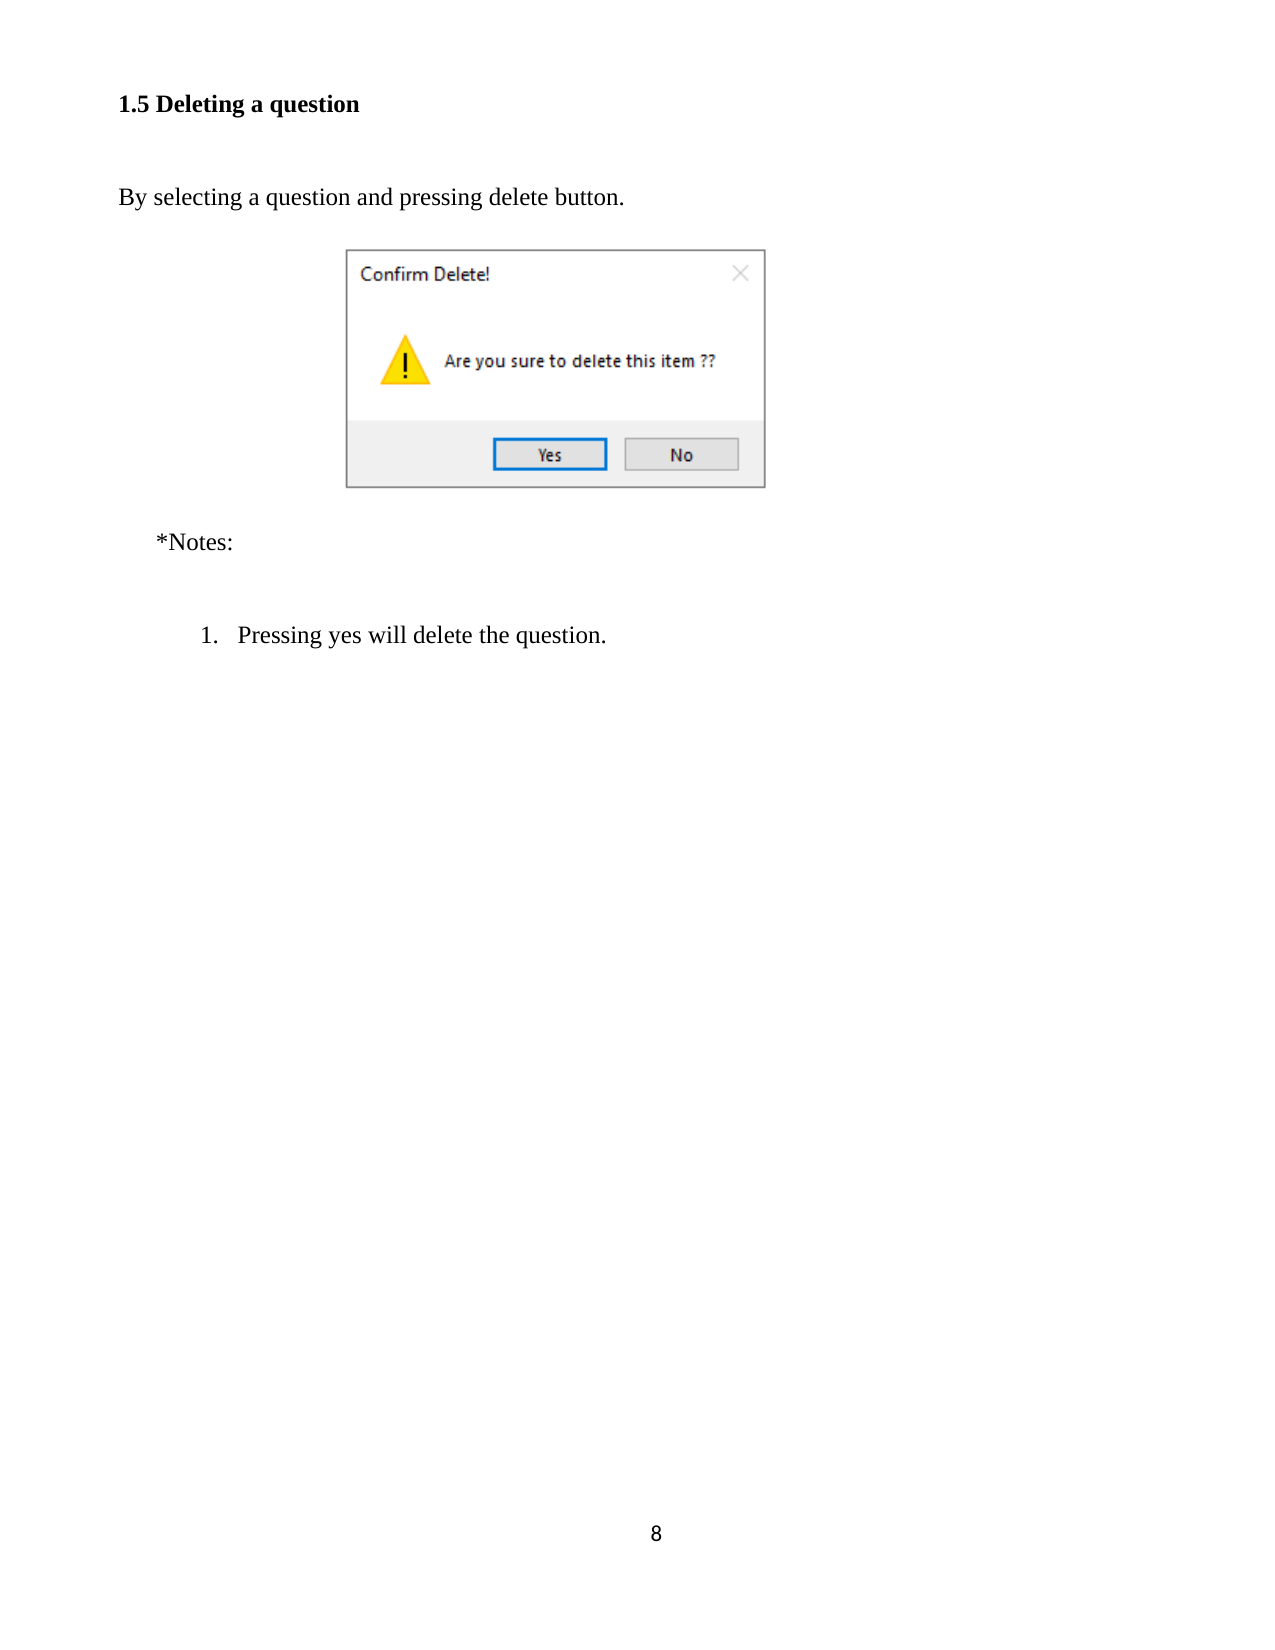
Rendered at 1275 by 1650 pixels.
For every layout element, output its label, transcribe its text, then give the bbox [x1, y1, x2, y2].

picture [343, 245, 769, 493]
text *Notes: [118, 527, 1157, 556]
list Pressing yes will delete the question. [200, 621, 1157, 649]
text 1.5 Deleting a question [118, 89, 1157, 117]
text By selecting a question and pressing delete button. [118, 182, 1157, 211]
